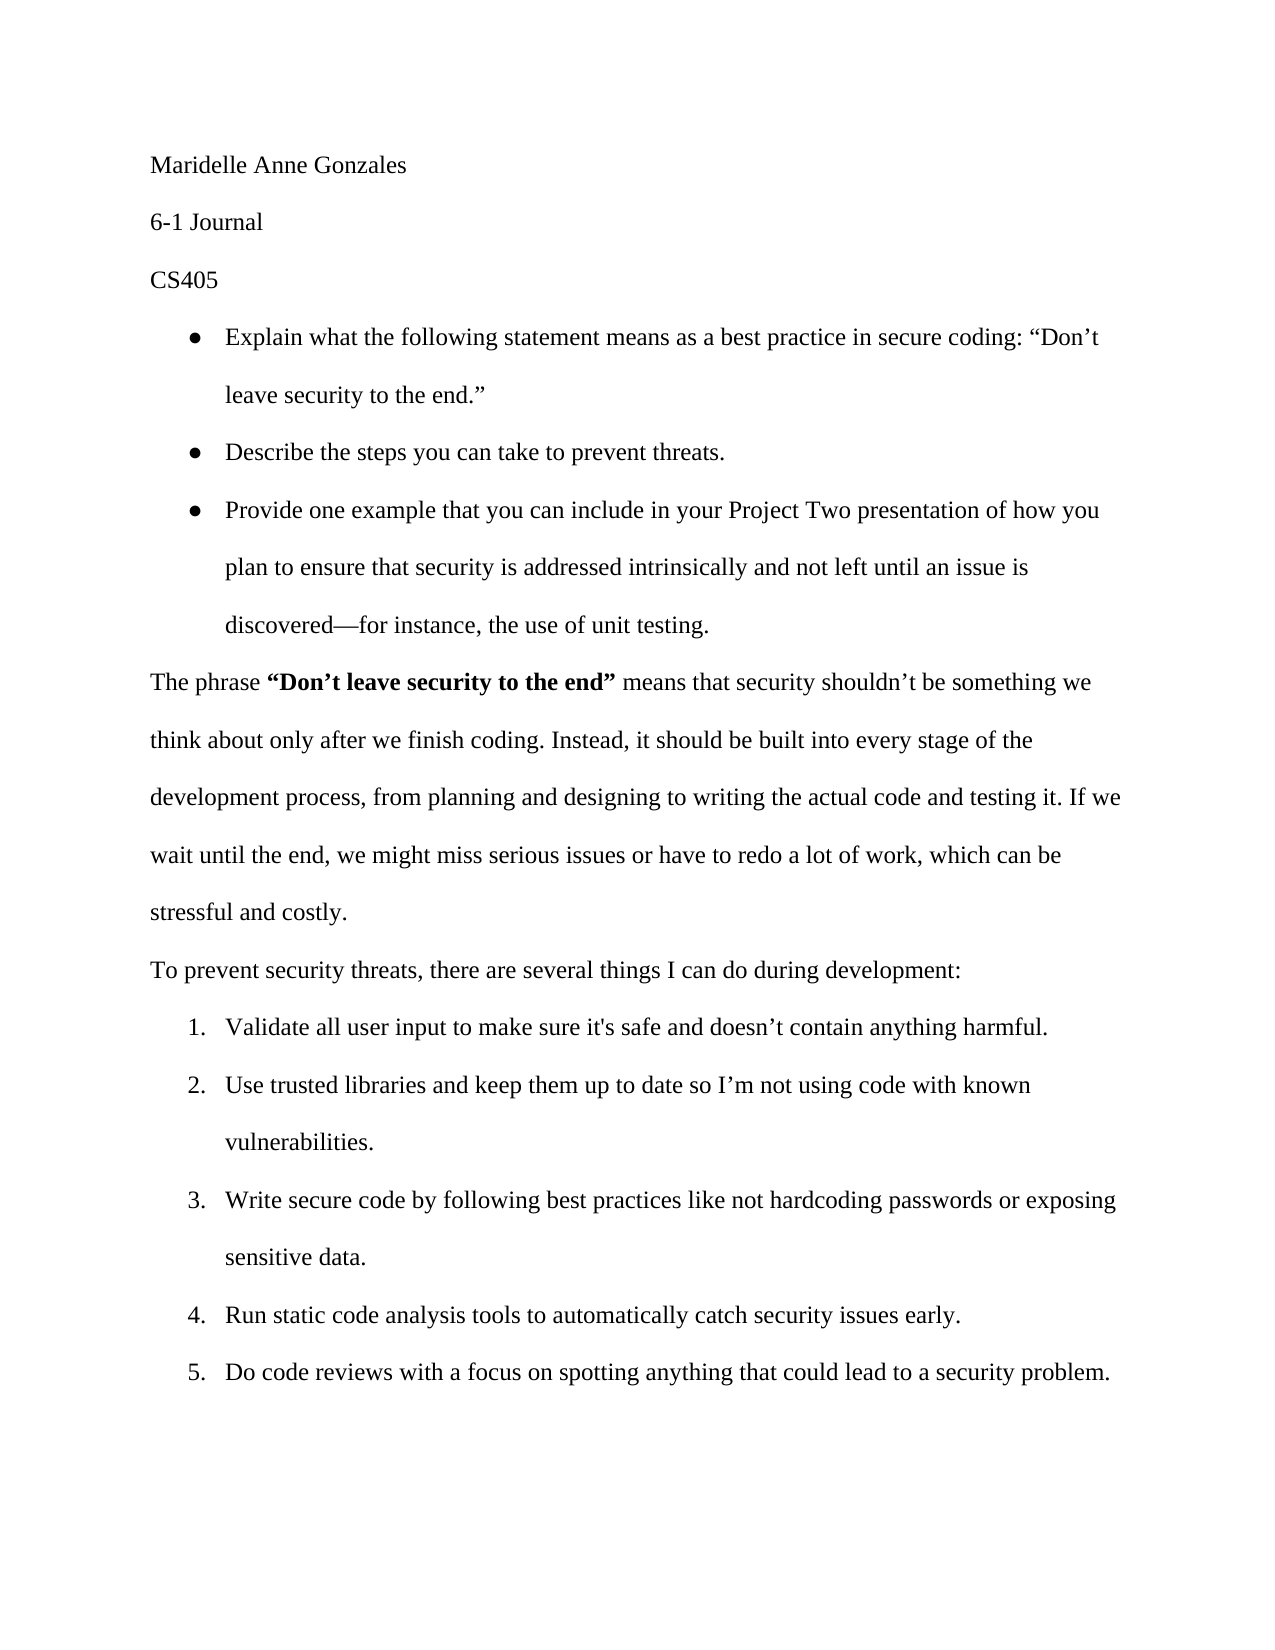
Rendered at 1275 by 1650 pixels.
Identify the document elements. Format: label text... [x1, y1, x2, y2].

list Describe the steps you can take to prevent threats. [187, 437, 1125, 466]
list Do code reviews with a focus on spotting anything that could lead to a security problem. [187, 1357, 1125, 1386]
text CS405 [150, 265, 1125, 294]
text To prevent security threats, there are several things I can do during development: [150, 955, 1125, 984]
list Provide one example that you can include in your Project Two presentation of how you plan to ensure that security is addressed intrinsically and not left until an issue is discovered—for instance, the use of unit testing. [187, 495, 1125, 639]
list Validate all user input to make sure it's safe and doesn’t contain anything harmful. [187, 1012, 1125, 1041]
list Explain what the following statement means as a best practice in secure coding: “Don’t leave security to the end.” [187, 322, 1125, 409]
list Write secure code by following best practices like not hardcoding passwords or exposing sensitive data. [187, 1185, 1125, 1271]
list Run static code analysis tools to automatically catch security issues early. [187, 1300, 1125, 1329]
text The phrase “Don’t leave security to the end” means that security shouldn’t be something we think about only after we finish coding. Instead, it should be built into every stage of the development process, from planning and designing to writing the actual code and testing it. If we wait until the end, we might miss serious issues or have to redo a lot of work, which can be stressful and costly. [150, 667, 1125, 926]
list Use trusted libraries and keep them up to date so I’m not using code with known vulnerabilities. [187, 1070, 1125, 1156]
text 6-1 Journal [150, 207, 1125, 236]
text Maridelle Anne Gonzales [150, 150, 1125, 179]
